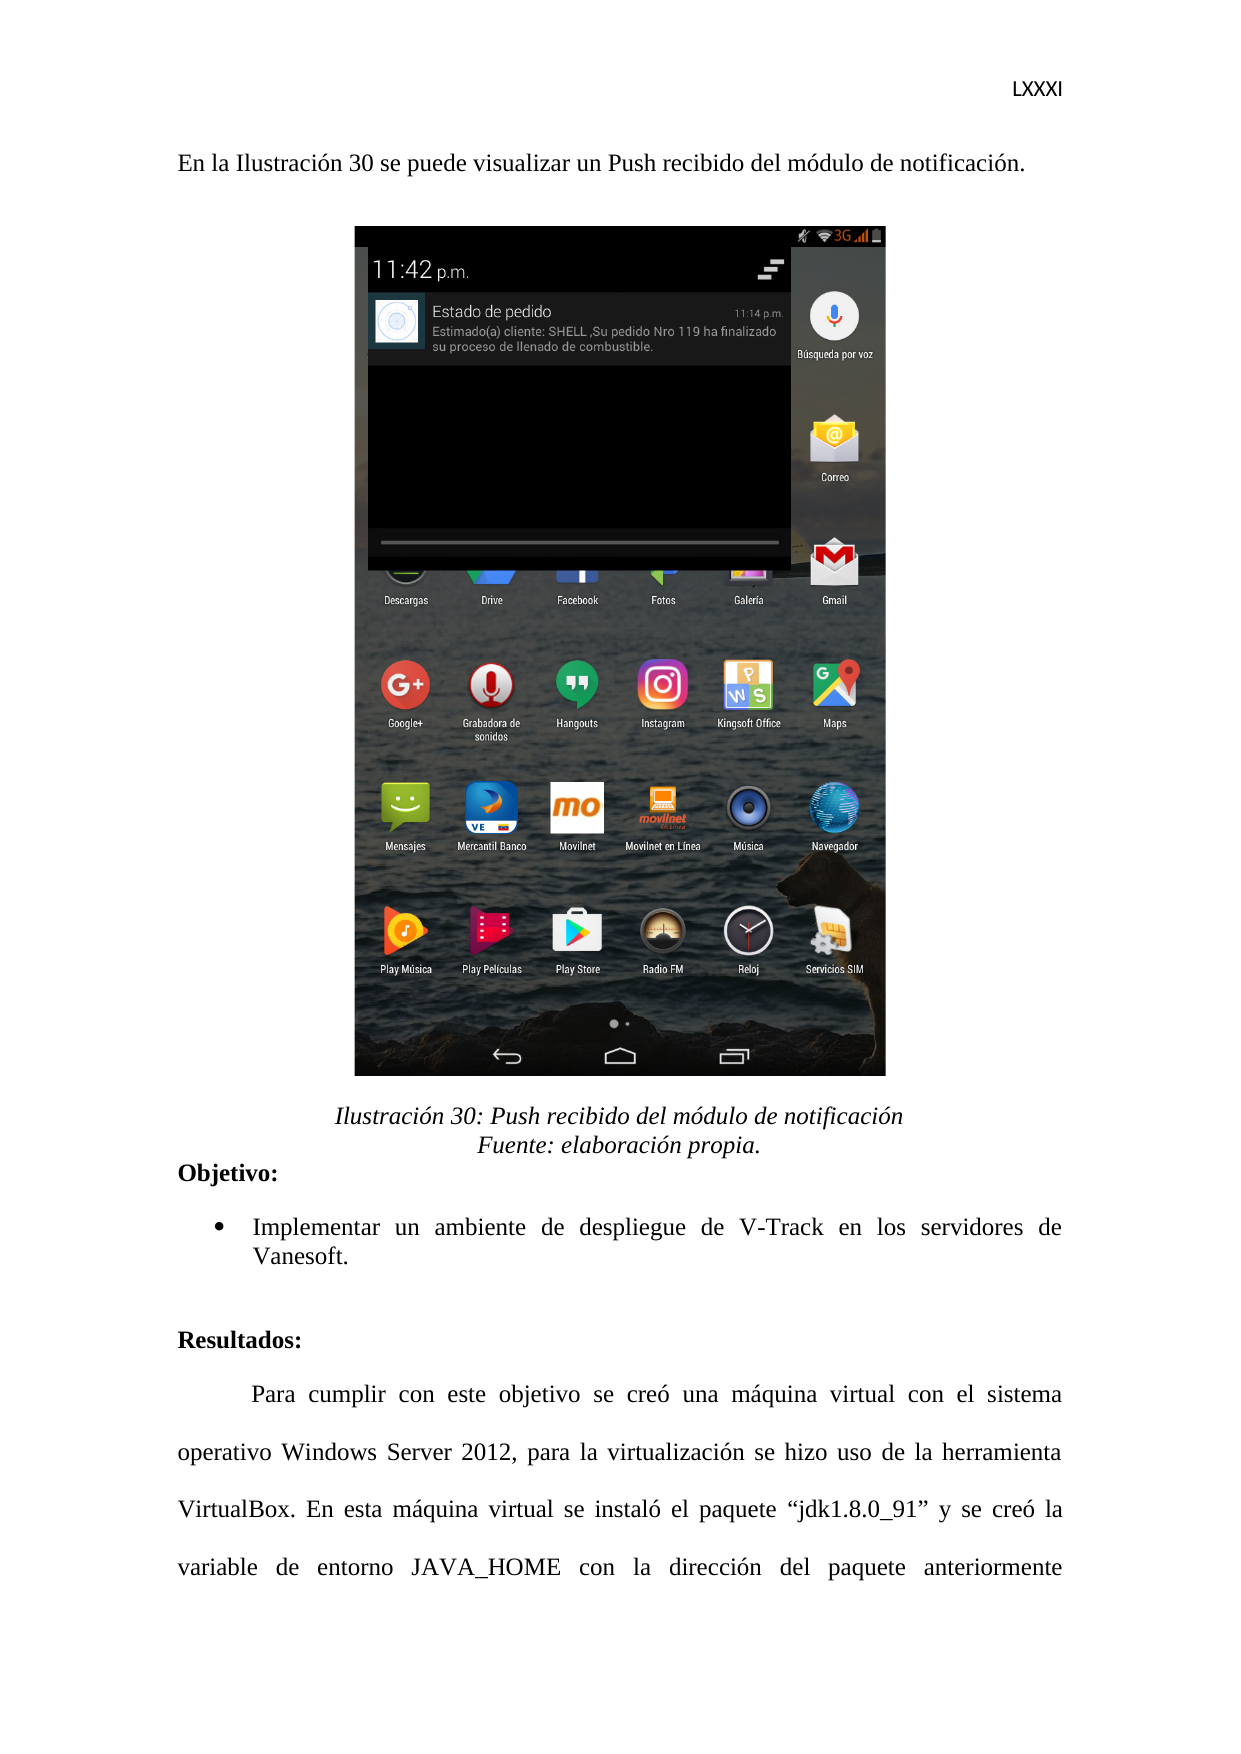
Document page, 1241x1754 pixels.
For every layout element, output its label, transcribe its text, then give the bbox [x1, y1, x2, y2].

text En la Ilustración 30 se puede visualizar un Push recibido del módulo de notificación. [177, 148, 1063, 176]
text Ilustración 30: Push recibido del módulo de notificación [177, 1101, 1063, 1130]
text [177, 1379, 1063, 1581]
text Fuente: elaboración propia. [177, 1130, 1063, 1158]
text Objetivo: [177, 1158, 1063, 1187]
list Implementar un ambiente de despliegue de V-Track en los servidores de Vanesoft. [215, 1212, 1063, 1270]
picture [354, 226, 886, 1076]
text Resultados: [177, 1326, 1063, 1354]
